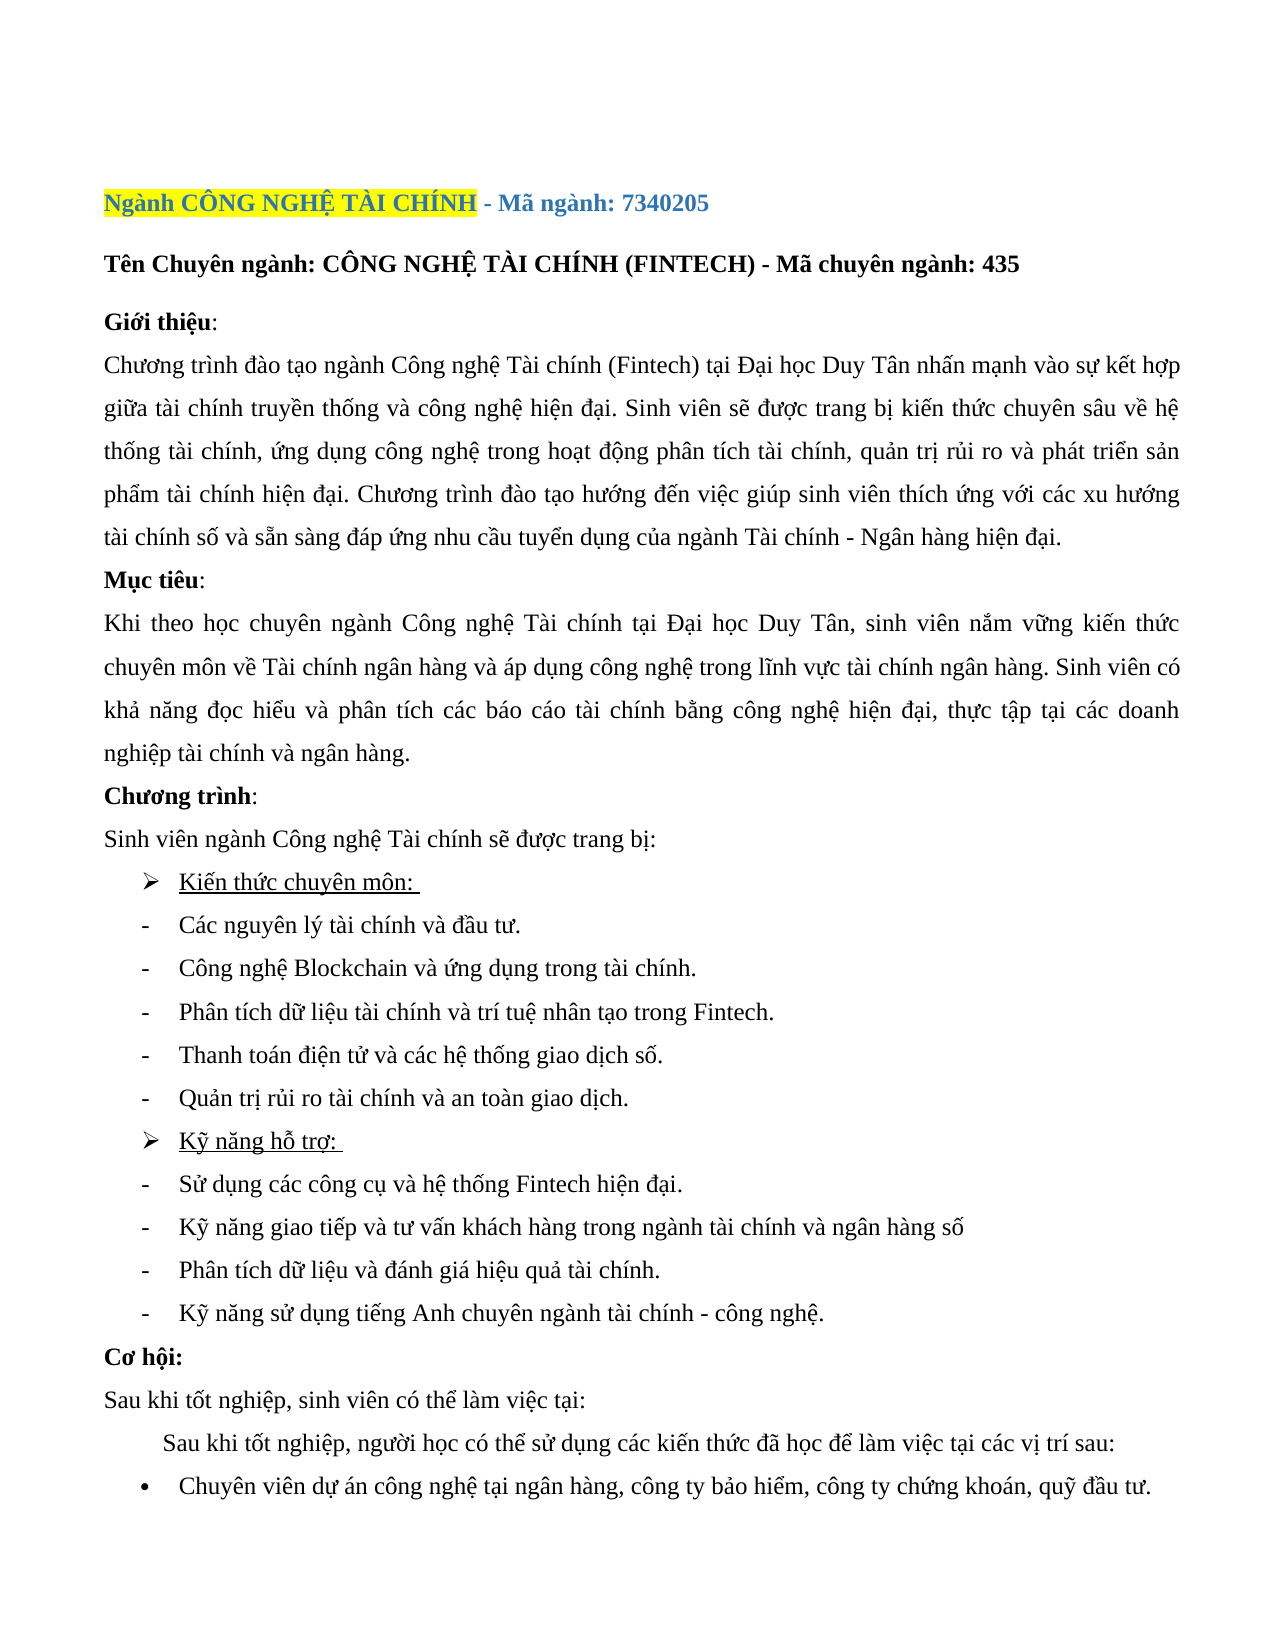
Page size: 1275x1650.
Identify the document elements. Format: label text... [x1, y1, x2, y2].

text Sinh viên ngành Công nghệ Tài chính sẽ được trang bị: [103, 824, 1181, 853]
text Cơ hội: [103, 1342, 1181, 1370]
list Kỹ năng hỗ trợ: [141, 1126, 1181, 1155]
text Chương trình: [103, 781, 1181, 810]
list Quản trị rủi ro tài chính và an toàn giao dịch. [141, 1083, 1181, 1112]
list Thanh toán điện tử và các hệ thống giao dịch số. [141, 1040, 1181, 1068]
text Mục tiêu: [103, 565, 1181, 594]
list Phân tích dữ liệu tài chính và trí tuệ nhân tạo trong Fintech. [141, 997, 1181, 1025]
subtitle Ngành CÔNG NGHỆ TÀI CHÍNH - Mã ngành: 7340205 [103, 188, 1181, 217]
subtitle Tên Chuyên ngành: CÔNG NGHỆ TÀI CHÍNH (FINTECH) - Mã chuyên ngành: 435 [103, 249, 1181, 277]
list Sử dụng các công cụ và hệ thống Fintech hiện đại. [141, 1169, 1181, 1198]
list Kiến thức chuyên môn: [141, 867, 1181, 896]
list Các nguyên lý tài chính và đầu tư. [141, 910, 1181, 939]
text Sau khi tốt nghiệp, người học có thể sử dụng các kiến thức đã học để làm việc tại các vị trí sau: [103, 1428, 1181, 1457]
text Sau khi tốt nghiệp, sinh viên có thể làm việc tại: [103, 1385, 1181, 1413]
text Chương trình đào tạo ngành Công nghệ Tài chính (Fintech) tại Đại học Duy Tân nhấn mạnh vào sự kết hợp giữa tài chính truyền thống và công nghệ hiện đại. Sinh viên sẽ được trang bị kiến thức chuyên sâu về hệ thống tài chính, ứng dụng công nghệ trong hoạt động phân tích tài chính, quản trị rủi ro và phát triển sản phẩm tài chính hiện đại. Chương trình đào tạo hướng đến việc giúp sinh viên thích ứng với các xu hướng tài chính số và sẵn sàng đáp ứng nhu cầu tuyển dụng của ngành Tài chính - Ngân hàng hiện đại. [103, 350, 1181, 551]
text Giới thiệu: [103, 307, 1181, 335]
list Kỹ năng sử dụng tiếng Anh chuyên ngành tài chính - công nghệ. [141, 1298, 1181, 1327]
list Phân tích dữ liệu và đánh giá hiệu quả tài chính. [141, 1255, 1181, 1284]
text Khi theo học chuyên ngành Công nghệ Tài chính tại Đại học Duy Tân, sinh viên nắm vững kiến thức chuyên môn về Tài chính ngân hàng và áp dụng công nghệ trong lĩnh vực tài chính ngân hàng. Sinh viên có khả năng đọc hiểu và phân tích các báo cáo tài chính bằng công nghệ hiện đại, thực tập tại các doanh nghiệp tài chính và ngân hàng. [103, 608, 1181, 767]
list Công nghệ Blockchain và ứng dụng trong tài chính. [141, 953, 1181, 982]
list Kỹ năng giao tiếp và tư vấn khách hàng trong ngành tài chính và ngân hàng số [141, 1212, 1181, 1241]
list Chuyên viên dự án công nghệ tại ngân hàng, công ty bảo hiểm, công ty chứng khoán, quỹ đầu tư. [141, 1471, 1181, 1500]
